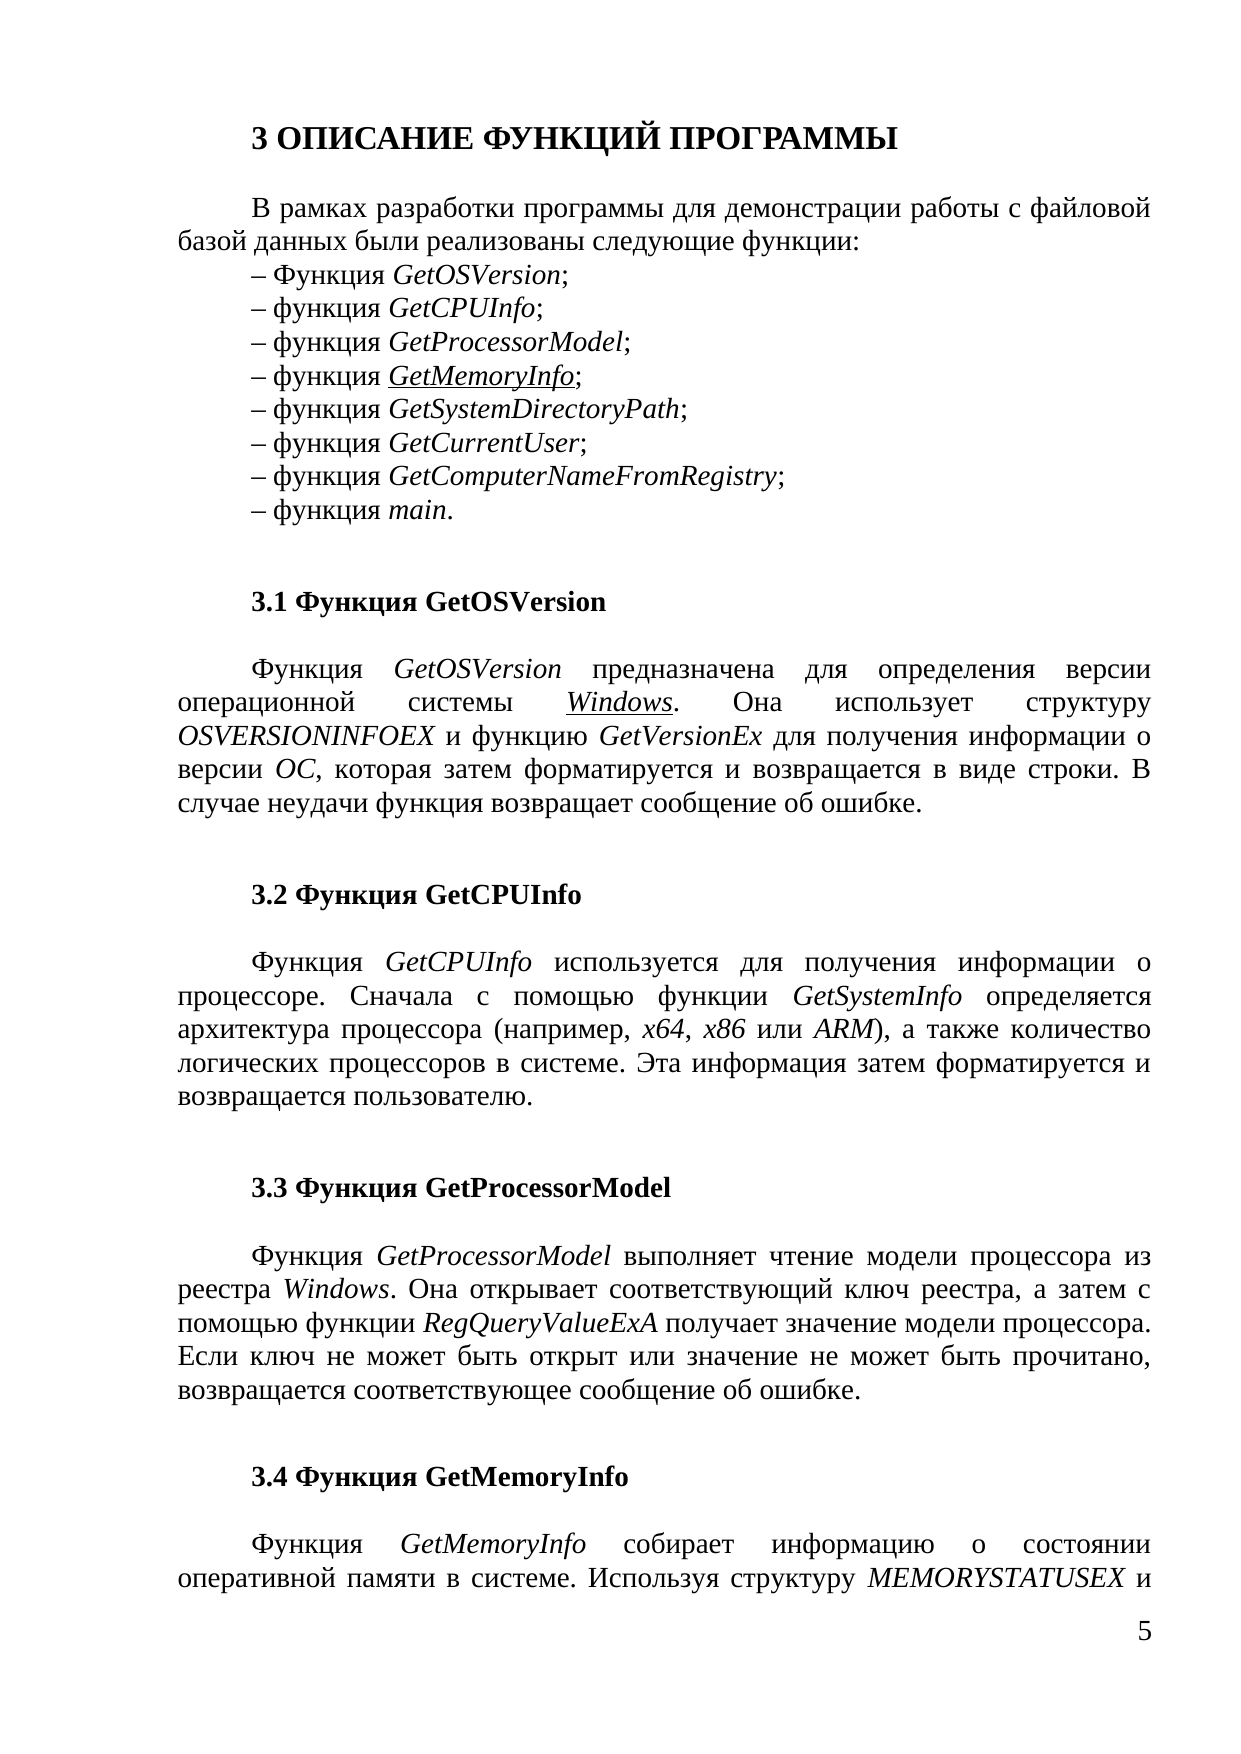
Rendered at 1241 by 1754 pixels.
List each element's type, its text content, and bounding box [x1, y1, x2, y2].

text – функция main. [177, 492, 1152, 525]
text В рамках разработки программы для демонстрации работы с файловой базой данных были реализованы следующие функции: [177, 190, 1152, 257]
text – Функция GetOSVersion; [177, 257, 1152, 291]
text – функция GetComputerNameFromRegistry; [177, 458, 1152, 492]
text 3.1 Функция GetOSVersion [177, 584, 1152, 617]
text 3.2 Функция GetCPUInfo [177, 877, 1152, 911]
text – функция GetProcessorModel; [177, 324, 1152, 358]
text – функция GetSystemDirectoryPath; [177, 391, 1152, 425]
text – функция GetCurrentUser; [177, 425, 1152, 458]
text Функция GetOSVersion предназначена для определения версии операционной системы Windows. Она использует структуру OSVERSIONINFOEX и функцию GetVersionEx для получения информации о версии ОС, которая затем форматируется и возвращается в виде строки. В случае неудачи функция возвращает сообщение об ошибке. [177, 651, 1152, 819]
text – функция GetMemoryInfo; [177, 358, 1152, 391]
text – функция GetCPUInfo; [177, 291, 1152, 324]
text 3.4 Функция GetMemoryInfo [177, 1459, 1152, 1493]
text 3.3 Функция GetProcessorModel [177, 1171, 1152, 1204]
text Функция GetProcessorModel выполняет чтение модели процессора из реестра Windows. Она открывает соответствующий ключ реестра, а затем с помощью функции RegQueryValueExA получает значение модели процессора. Если ключ не может быть открыт или значение не может быть прочитано, возвращается соответствующее сообщение об ошибке. [177, 1238, 1152, 1405]
text 3 ОПИСАНИЕ ФУНКЦИЙ ПРОГРАММЫ [177, 118, 1152, 156]
text Функция GetCPUInfo используется для получения информации о процессоре. Сначала с помощью функции GetSystemInfo определяется архитектура процессора (например, x64, x86 или ARM), а также количество логических процессоров в системе. Эта информация затем форматируется и возвращается пользователю. [177, 944, 1152, 1112]
